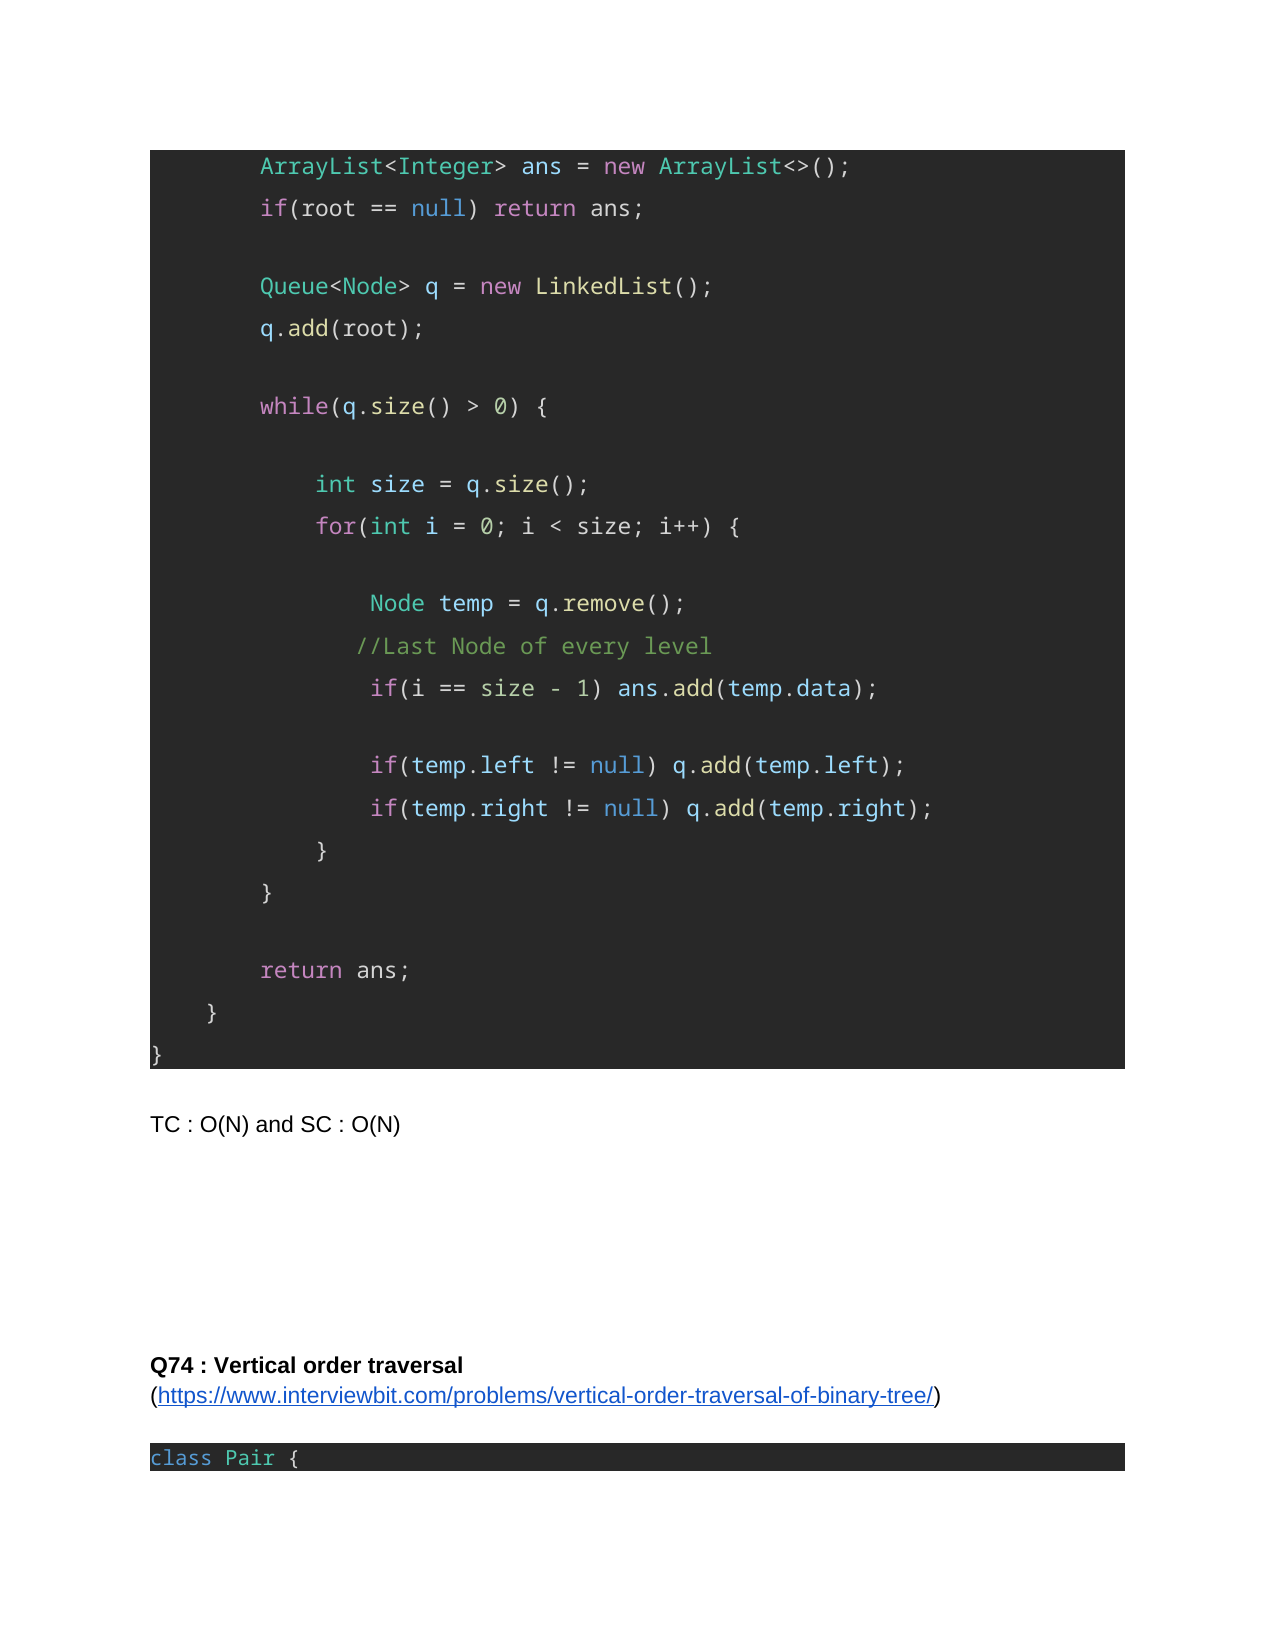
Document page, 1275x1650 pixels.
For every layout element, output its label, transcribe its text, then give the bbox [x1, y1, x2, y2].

text return ans; [150, 954, 1125, 985]
text ArrayList<Integer> ans = new ArrayList<>(); [150, 150, 1125, 181]
text TC : O(N) and SC : O(N) [150, 1111, 1125, 1137]
text (https://www.interviewbit.com/problems/vertical-order-traversal-of-binary-tree/) [150, 1382, 1125, 1409]
text if(temp.left != null) q.add(temp.left); [150, 749, 1125, 781]
text if(temp.right != null) q.add(temp.right); [150, 792, 1125, 823]
text class Pair { [150, 1443, 1125, 1471]
text for(int i = 0; i < size; i++) { [150, 510, 1125, 541]
text Node temp = q.remove(); [150, 587, 1125, 619]
text q.add(root); [150, 312, 1125, 343]
text while(q.size() > 0) { [150, 390, 1125, 421]
text } [150, 996, 1125, 1027]
text Q74 : Vertical order traversal [150, 1352, 1125, 1378]
text //Last Node of every level [150, 629, 1125, 661]
text } [150, 834, 1125, 865]
text } [150, 876, 1125, 907]
text } [150, 1038, 1125, 1069]
text if(root == null) return ans; [150, 192, 1125, 223]
text int size = q.size(); [150, 467, 1125, 499]
text if(i == size - 1) ans.add(temp.data); [150, 672, 1125, 703]
text Queue<Node> q = new LinkedList(); [150, 270, 1125, 301]
